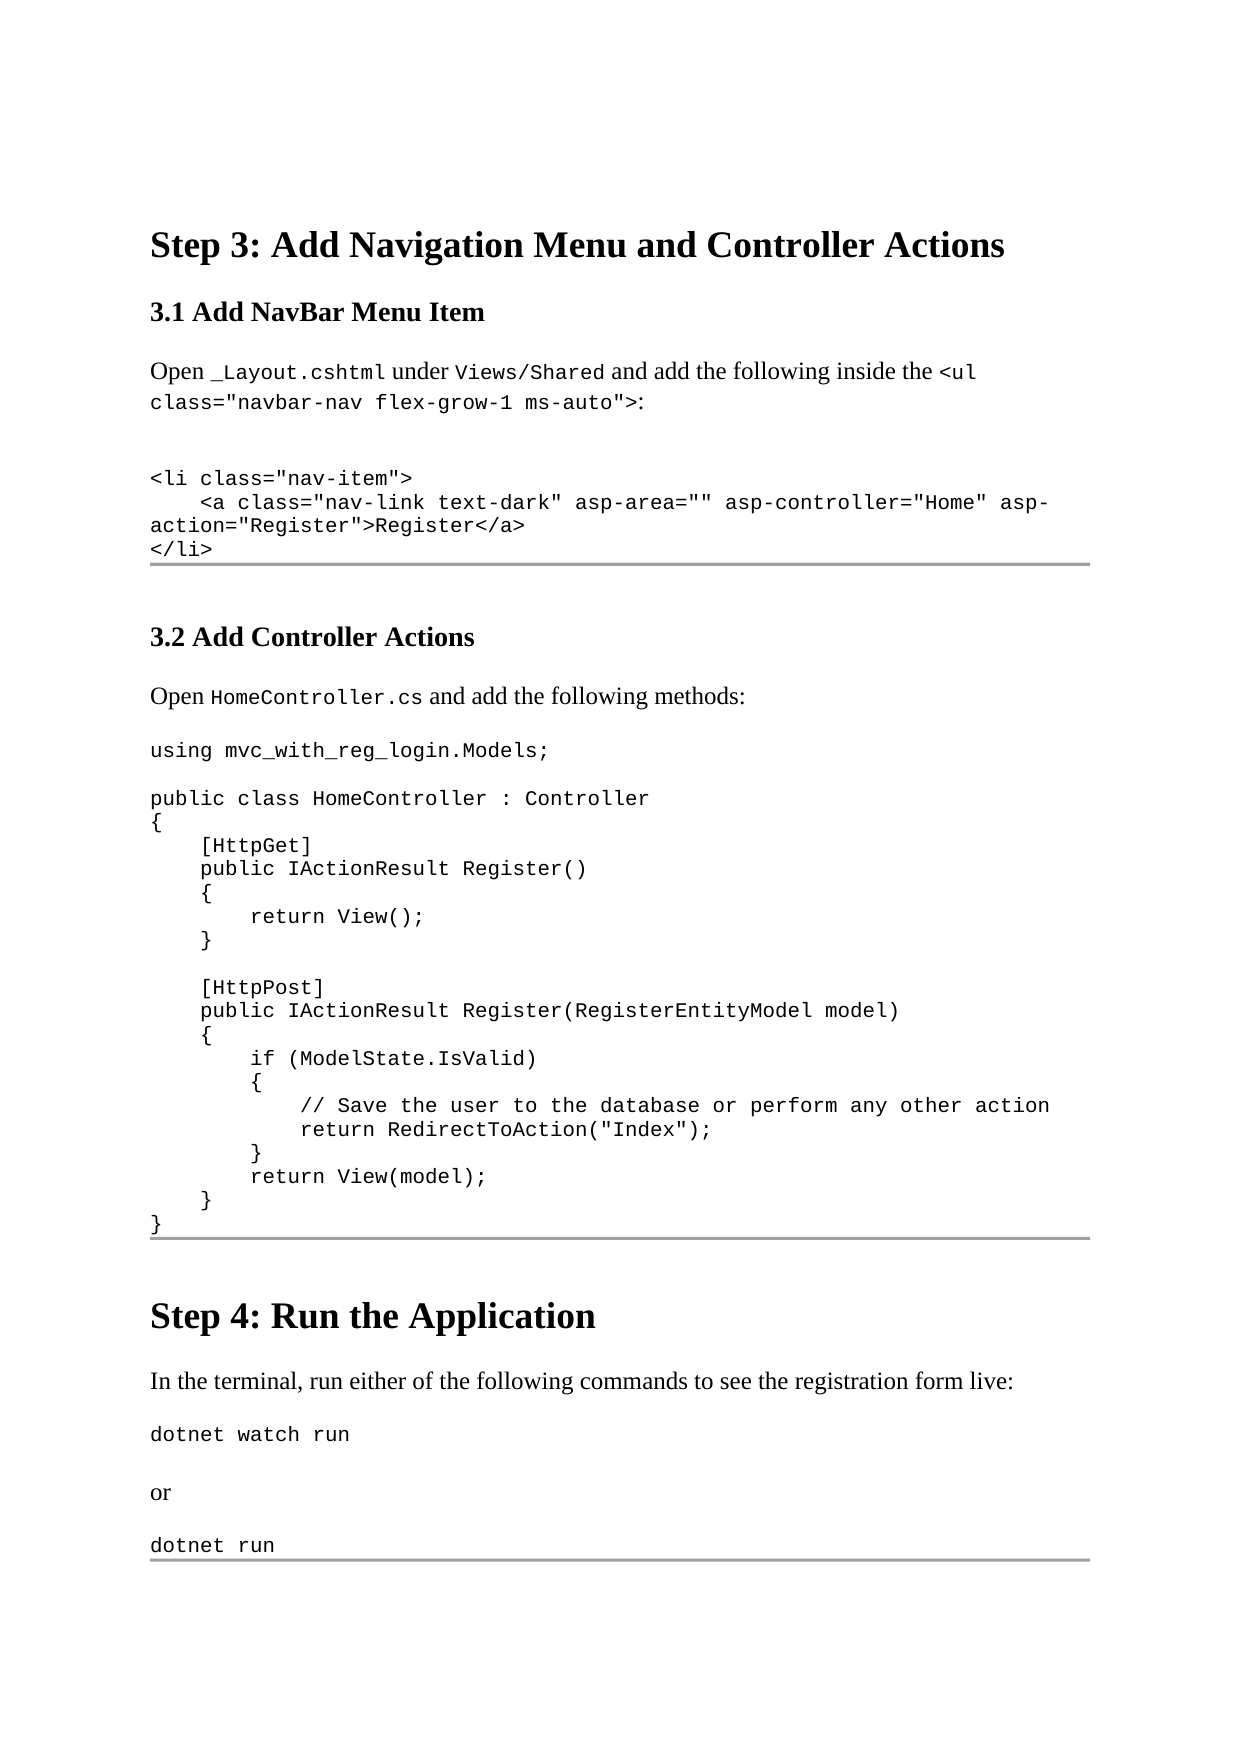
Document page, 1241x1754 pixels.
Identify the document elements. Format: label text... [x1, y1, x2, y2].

text public IActionResult Register() [150, 858, 1090, 882]
text public IActionResult Register(RegisterEntityModel model) [150, 1000, 1090, 1024]
text } [150, 929, 1090, 953]
text [HttpGet] [150, 835, 1090, 858]
text using mvc_with_reg_login.Models; [150, 740, 1090, 764]
text </li> [150, 539, 1090, 562]
text Open HomeController.cs and add the following methods: [150, 681, 1090, 711]
text if (ModelState.IsValid) [150, 1048, 1090, 1071]
text In the terminal, run either of the following commands to see the registration form live: [150, 1366, 1090, 1395]
text dotnet watch run [150, 1424, 1090, 1448]
text } [150, 1142, 1090, 1166]
text Step 4: Run the Application [150, 1294, 1090, 1337]
text return View(model); [150, 1166, 1090, 1189]
text or [150, 1477, 1090, 1506]
text 3.2 Add Controller Actions [150, 620, 1090, 652]
text return View(); [150, 906, 1090, 929]
text { [150, 811, 1090, 835]
text dotnet run [150, 1535, 1090, 1558]
text // Save the user to the database or perform any other action [150, 1095, 1090, 1118]
text { [150, 882, 1090, 906]
text { [150, 1071, 1090, 1095]
text Open _Layout.cshtml under Views/Shared and add the following inside the <ul class="navbar-nav flex-grow-1 ms-auto">: [150, 356, 1090, 415]
text Step 3: Add Navigation Menu and Controller Actions [150, 222, 1090, 265]
text } [150, 1213, 1090, 1236]
text [HttpPost] [150, 977, 1090, 1000]
text { [150, 1024, 1090, 1048]
text } [150, 1189, 1090, 1213]
text <a class="nav-link text-dark" asp-area="" asp-controller="Home" asp-action="Register">Register</a> [150, 492, 1090, 539]
text public class HomeController : Controller [150, 787, 1090, 811]
text <li class="nav-item"> [150, 468, 1090, 492]
text 3.1 Add NavBar Menu Item [150, 294, 1090, 327]
text return RedirectToAction("Index"); [150, 1118, 1090, 1142]
